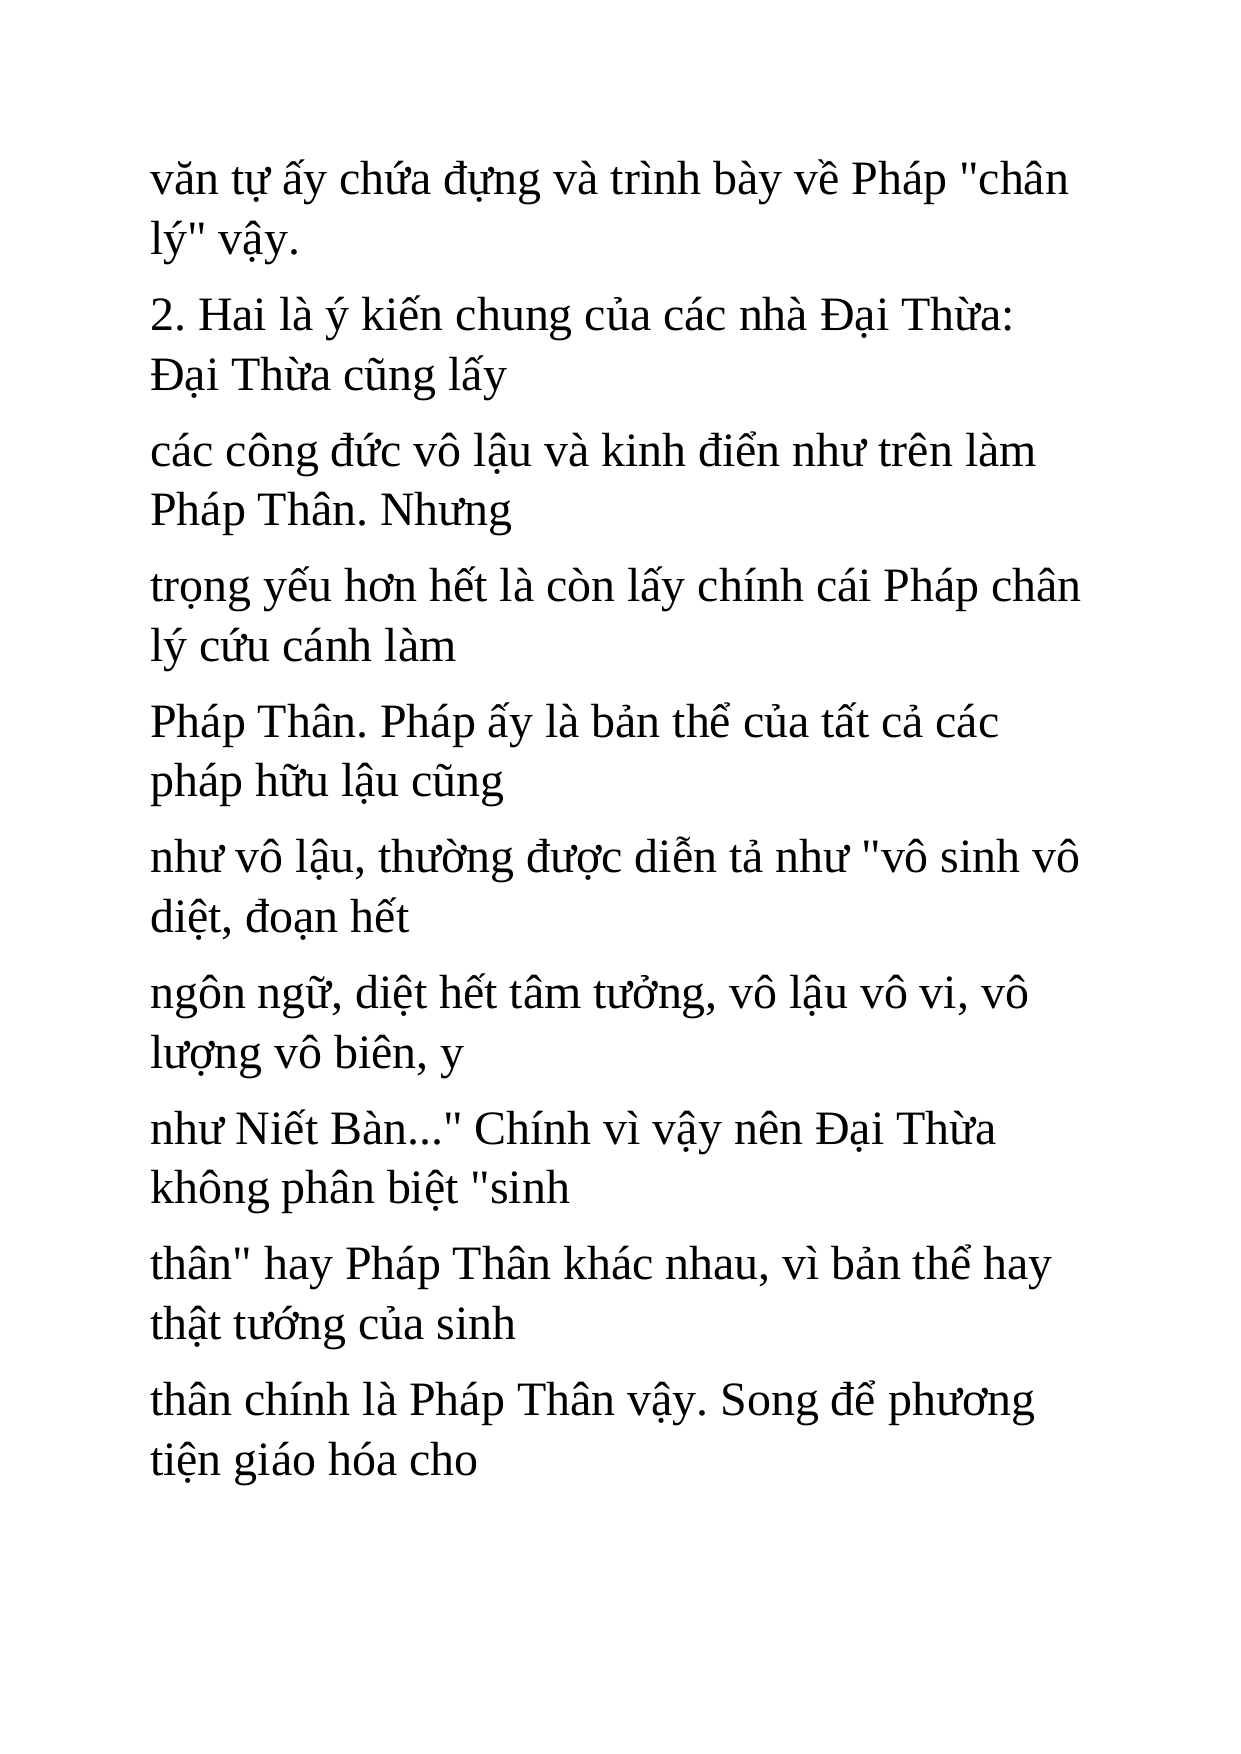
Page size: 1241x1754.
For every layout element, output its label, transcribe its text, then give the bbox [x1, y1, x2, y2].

text thân" hay Pháp Thân khác nhau, vì bản thể hay thật tướng của sinh [150, 1235, 1090, 1349]
text văn tự ấy chứa đựng và trình bày về Pháp "chân lý" vậy. [150, 150, 1090, 264]
text các công đức vô lậu và kinh điển như trên làm Pháp Thân. Nhưng [150, 421, 1090, 536]
text ngôn ngữ, diệt hết tâm tưởng, vô lậu vô vi, vô lượng vô biên, y [150, 964, 1090, 1078]
text Pháp Thân. Pháp ấy là bản thể của tất cả các pháp hữu lậu cũng [150, 692, 1090, 807]
text thân chính là Pháp Thân vậy. Song để phương tiện giáo hóa cho [150, 1371, 1090, 1485]
text 2. Hai là ý kiến chung của các nhà Đại Thừa: Đại Thừa cũng lấy [150, 286, 1090, 400]
text như vô lậu, thường được diễn tả như "vô sinh vô diệt, đoạn hết [150, 828, 1090, 943]
text như Niết Bàn..." Chính vì vậy nên Đại Thừa không phân biệt "sinh [150, 1099, 1090, 1214]
text trọng yếu hơn hết là còn lấy chính cái Pháp chân lý cứu cánh làm [150, 557, 1090, 671]
